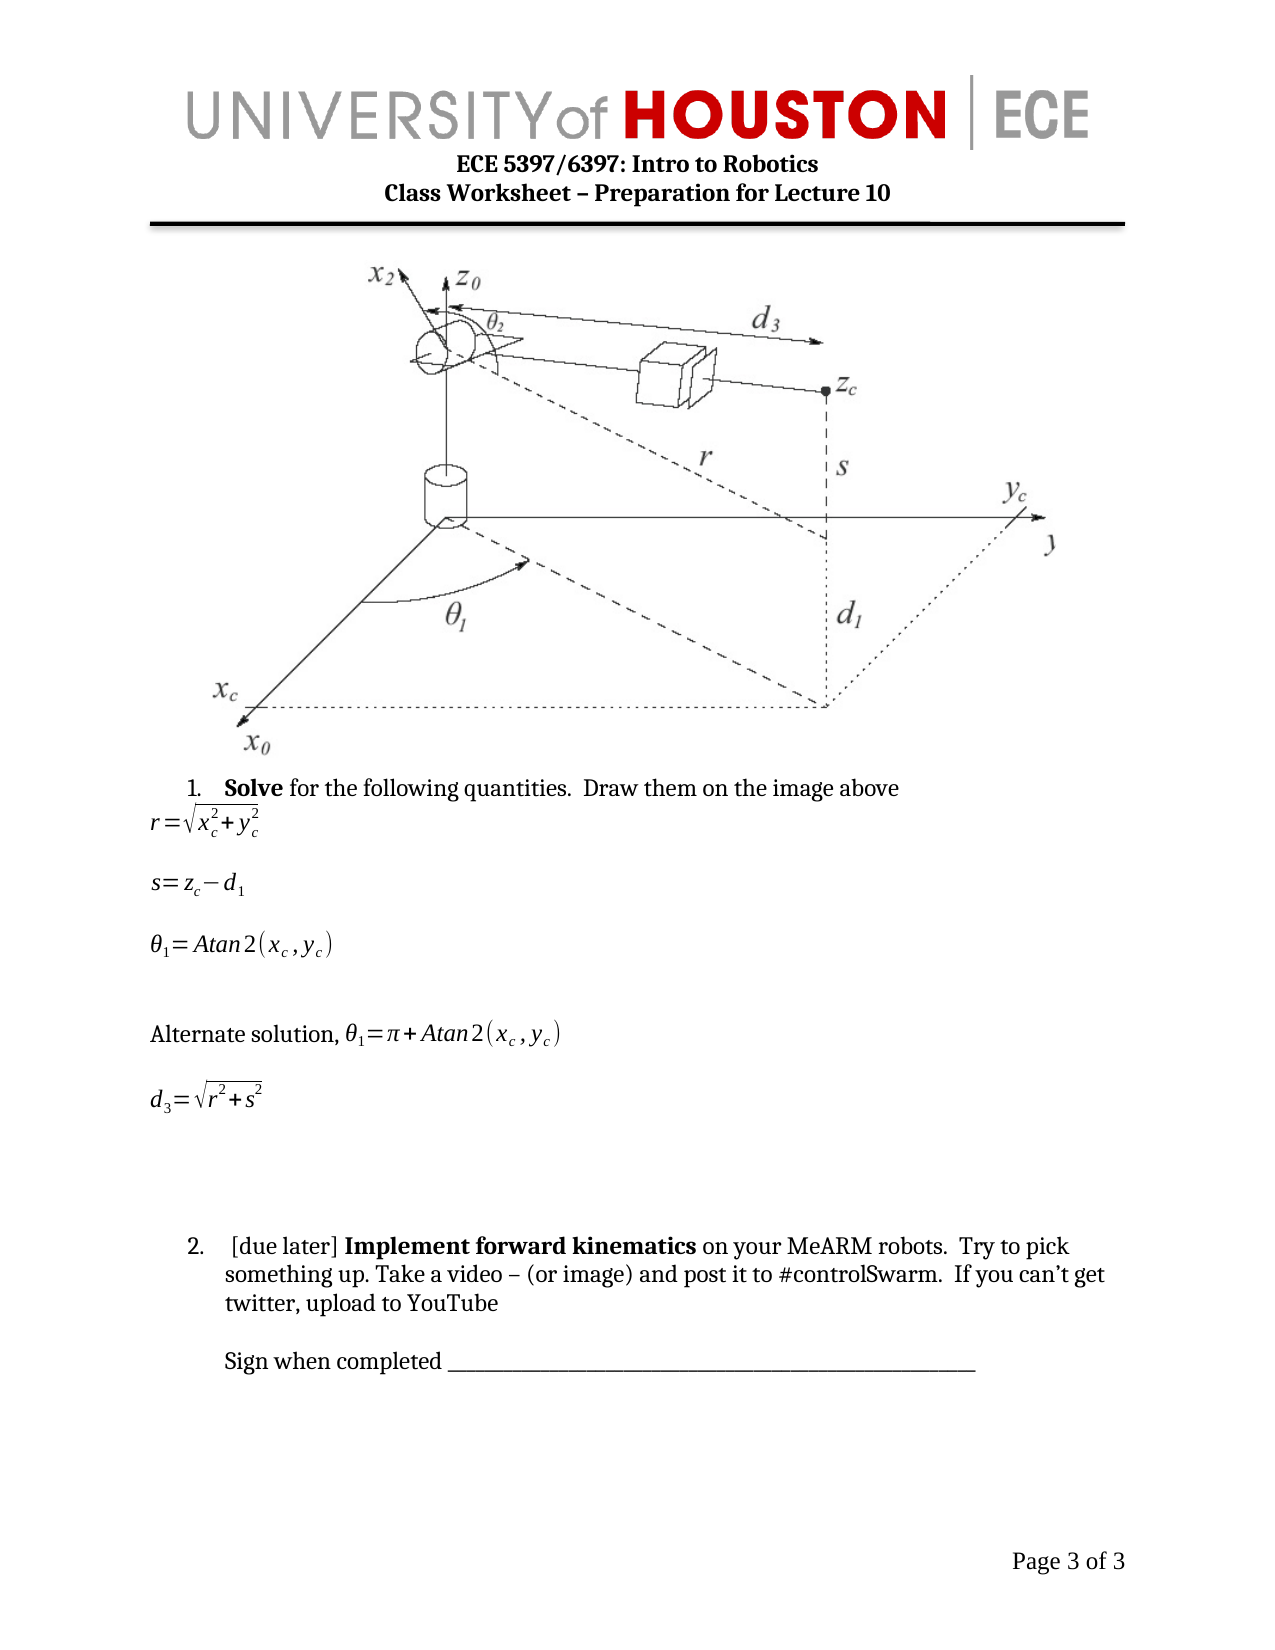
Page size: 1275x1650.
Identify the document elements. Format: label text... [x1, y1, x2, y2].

list [due later] Implement forward kinematics on your MeARM robots. Try to pick something up. Take a video – (or image) and post it to #controlSwarm. If you can’t get twitter, upload to YouTube [187, 1232, 1125, 1318]
list Sign when completed _________________________________________________________ [225, 1347, 1125, 1375]
text ECE 5397/6397: Intro to Robotics [150, 150, 1125, 179]
text Alternate solution, [150, 1018, 1125, 1050]
picture [183, 260, 1056, 769]
list Solve for the following quantities. Draw them on the image above [187, 774, 1125, 802]
picture [187, 75, 1088, 150]
text Class Worksheet – Preparation for Lecture 10 [150, 179, 1125, 207]
